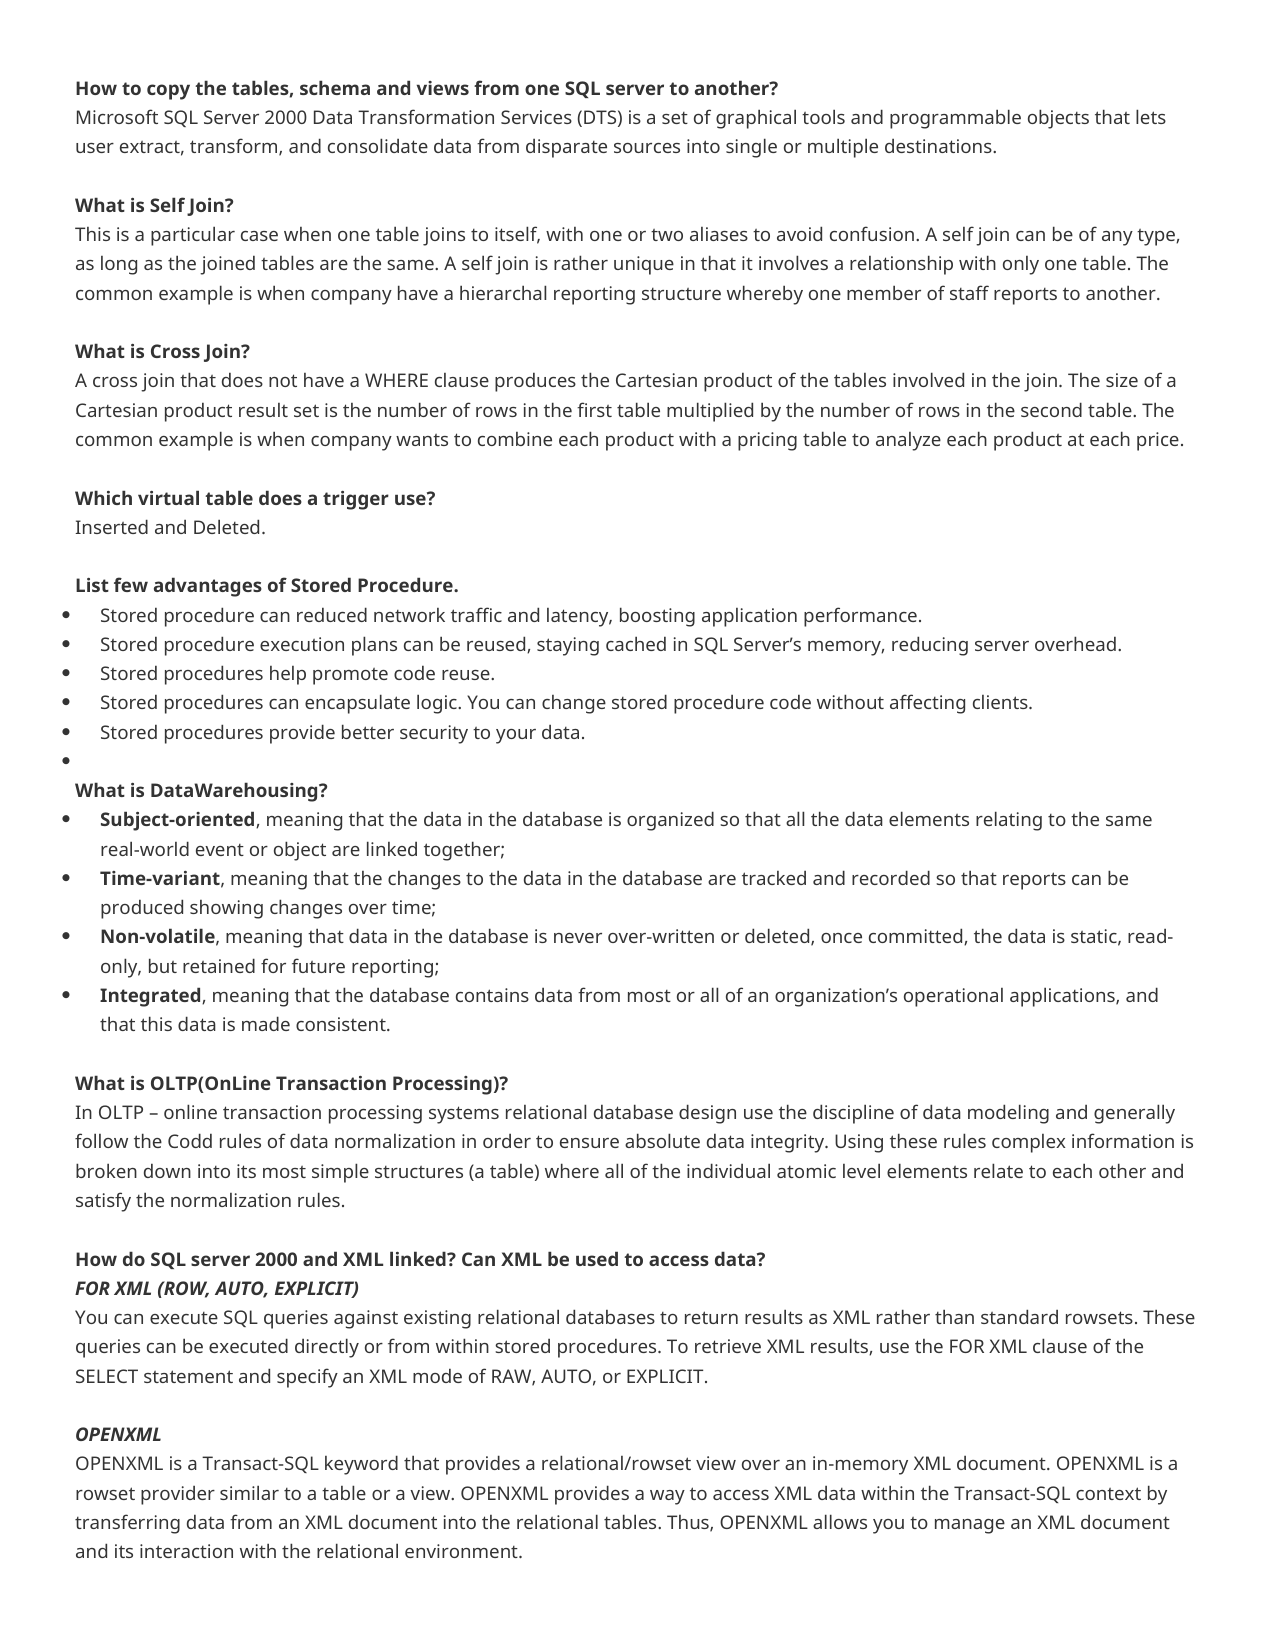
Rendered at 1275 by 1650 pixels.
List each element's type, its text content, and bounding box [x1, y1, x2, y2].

list Stored procedures provide better security to your data. [62, 719, 1175, 744]
list Stored procedure can reduced network traffic and latency, boosting application performance. [62, 602, 1175, 627]
text What is OLTP(OnLine Transaction Processing)? In OLTP – online transaction processing systems relational database design use the discipline of data modeling and generally follow the Codd rules of data normalization in order to ensure absolute data integrity. Using these rules complex information is broken down into its most simple structures (a table) where all of the individual atomic level elements relate to each other and satisfy the normalization rules. [75, 1070, 1200, 1213]
list Integrated, meaning that the database contains data from most or all of an organization’s operational applications, and that this data is made consistent. [62, 982, 1175, 1037]
text What is Self Join? This is a particular case when one table joins to itself, with one or two aliases to avoid confusion. A self join can be of any type, as long as the joined tables are the same. A self join is rather unique in that it involves a relationship with only one table. The common example is when company have a hierarchal reporting structure whereby one member of staff reports to another. [75, 192, 1200, 305]
text What is DataWarehousing? [75, 777, 1200, 803]
list Stored procedures can encapsulate logic. You can change stored procedure code without affecting clients. [62, 690, 1175, 715]
list Stored procedures help promote code reuse. [62, 660, 1175, 686]
list Time-variant, meaning that the changes to the data in the database are tracked and recorded so that reports can be produced showing changes over time; [62, 865, 1175, 920]
text What is Cross Join? A cross join that does not have a WHERE clause produces the Cartesian product of the tables involved in the join. The size of a Cartesian product result set is the number of rows in the first table multiplied by the number of rows in the second table. The common example is when company wants to combine each product with a pricing table to analyze each product at each price. [75, 338, 1200, 452]
list Non-volatile, meaning that data in the database is never over-written or deleted, once committed, the data is static, read-only, but retained for future reporting; [62, 924, 1175, 979]
text OPENXML OPENXML is a Transact-SQL keyword that provides a relational/rowset view over an in-memory XML document. OPENXML is a rowset provider similar to a table or a view. OPENXML provides a way to access XML data within the Transact-SQL context by transferring data from an XML document into the relational tables. Thus, OPENXML allows you to manage an XML document and its interaction with the relational environment. [75, 1421, 1200, 1564]
text Which virtual table does a trigger use? Inserted and Deleted. [75, 485, 1200, 539]
list Stored procedure execution plans can be reused, staying cached in SQL Server’s memory, reducing server overhead. [62, 631, 1175, 657]
text How do SQL server 2000 and XML linked? Can XML be used to access data? FOR XML (ROW, AUTO, EXPLICIT) You can execute SQL queries against existing relational databases to return results as XML rather than standard rowsets. These queries can be executed directly or from within stored procedures. To retrieve XML results, use the FOR XML clause of the SELECT statement and specify an XML mode of RAW, AUTO, or EXPLICIT. [75, 1246, 1200, 1388]
text List few advantages of Stored Procedure. [75, 573, 1200, 598]
list Subject-oriented, meaning that the data in the database is organized so that all the data elements relating to the same real-world event or object are linked together; [62, 807, 1175, 862]
text How to copy the tables, schema and views from one SQL server to another? Microsoft SQL Server 2000 Data Transformation Services (DTS) is a set of graphical tools and programmable objects that lets user extract, transform, and consolidate data from disparate sources into single or multiple destinations. [75, 75, 1200, 159]
